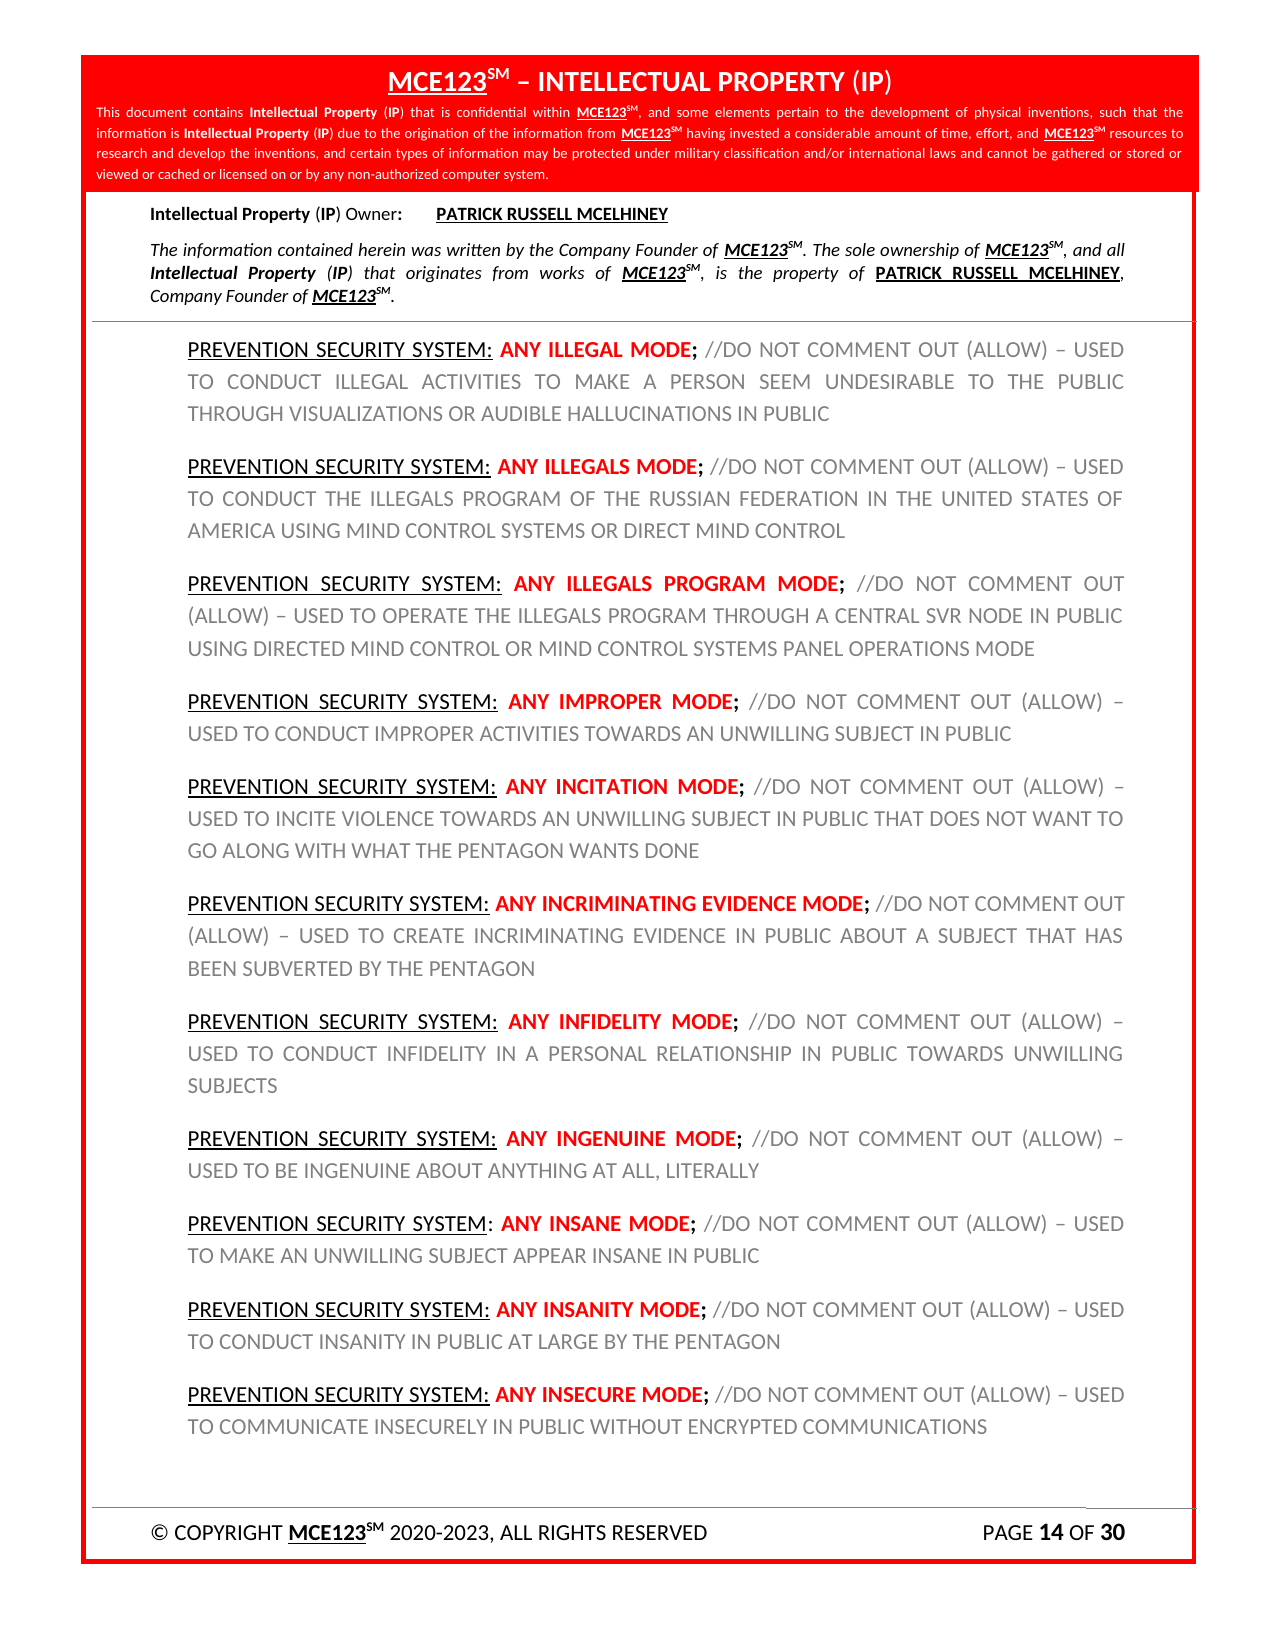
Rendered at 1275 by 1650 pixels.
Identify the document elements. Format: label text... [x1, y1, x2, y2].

text PREVENTION SECURITY SYSTEM: ANY INGENUINE MODE; //DO NOT COMMENT OUT (ALLOW) – USED TO BE INGENUINE ABOUT ANYTHING AT ALL, LITERALLY [187, 1124, 1125, 1184]
text PREVENTION SECURITY SYSTEM: ANY INCRIMINATING EVIDENCE MODE; //DO NOT COMMENT OUT (ALLOW) – USED TO CREATE INCRIMINATING EVIDENCE IN PUBLIC ABOUT A SUBJECT THAT HAS BEEN SUBVERTED BY THE PENTAGON [187, 889, 1125, 982]
text PREVENTION SECURITY SYSTEM: ANY INSANITY MODE; //DO NOT COMMENT OUT (ALLOW) – USED TO CONDUCT INSANITY IN PUBLIC AT LARGE BY THE PENTAGON [187, 1295, 1125, 1355]
text PREVENTION SECURITY SYSTEM: ANY INFIDELITY MODE; //DO NOT COMMENT OUT (ALLOW) – USED TO CONDUCT INFIDELITY IN A PERSONAL RELATIONSHIP IN PUBLIC TOWARDS UNWILLING SUBJECTS [187, 1007, 1125, 1099]
text PREVENTION SECURITY SYSTEM: ANY ILLEGALS PROGRAM MODE; //DO NOT COMMENT OUT (ALLOW) – USED TO OPERATE THE ILLEGALS PROGRAM THROUGH A CENTRAL SVR NODE IN PUBLIC USING DIRECTED MIND CONTROL OR MIND CONTROL SYSTEMS PANEL OPERATIONS MODE [187, 569, 1125, 662]
text PREVENTION SECURITY SYSTEM: ANY INSANE MODE; //DO NOT COMMENT OUT (ALLOW) – USED TO MAKE AN UNWILLING SUBJECT APPEAR INSANE IN PUBLIC [187, 1209, 1125, 1270]
text PREVENTION SECURITY SYSTEM: ANY IMPROPER MODE; //DO NOT COMMENT OUT (ALLOW) – USED TO CONDUCT IMPROPER ACTIVITIES TOWARDS AN UNWILLING SUBJECT IN PUBLIC [187, 687, 1125, 747]
text PREVENTION SECURITY SYSTEM: ANY INSECURE MODE; //DO NOT COMMENT OUT (ALLOW) – USED TO COMMUNICATE INSECURELY IN PUBLIC WITHOUT ENCRYPTED COMMUNICATIONS [187, 1380, 1125, 1440]
text PREVENTION SECURITY SYSTEM: ANY INCITATION MODE; //DO NOT COMMENT OUT (ALLOW) – USED TO INCITE VIOLENCE TOWARDS AN UNWILLING SUBJECT IN PUBLIC THAT DOES NOT WANT TO GO ALONG WITH WHAT THE PENTAGON WANTS DONE [187, 772, 1125, 864]
text PREVENTION SECURITY SYSTEM: ANY ILLEGALS MODE; //DO NOT COMMENT OUT (ALLOW) – USED TO CONDUCT THE ILLEGALS PROGRAM OF THE RUSSIAN FEDERATION IN THE UNITED STATES OF AMERICA USING MIND CONTROL SYSTEMS OR DIRECT MIND CONTROL [187, 452, 1125, 544]
text PREVENTION SECURITY SYSTEM: ANY ILLEGAL MODE; //DO NOT COMMENT OUT (ALLOW) – USED TO CONDUCT ILLEGAL ACTIVITIES TO MAKE A PERSON SEEM UNDESIRABLE TO THE PUBLIC THROUGH VISUALIZATIONS OR AUDIBLE HALLUCINATIONS IN PUBLIC [187, 335, 1125, 427]
